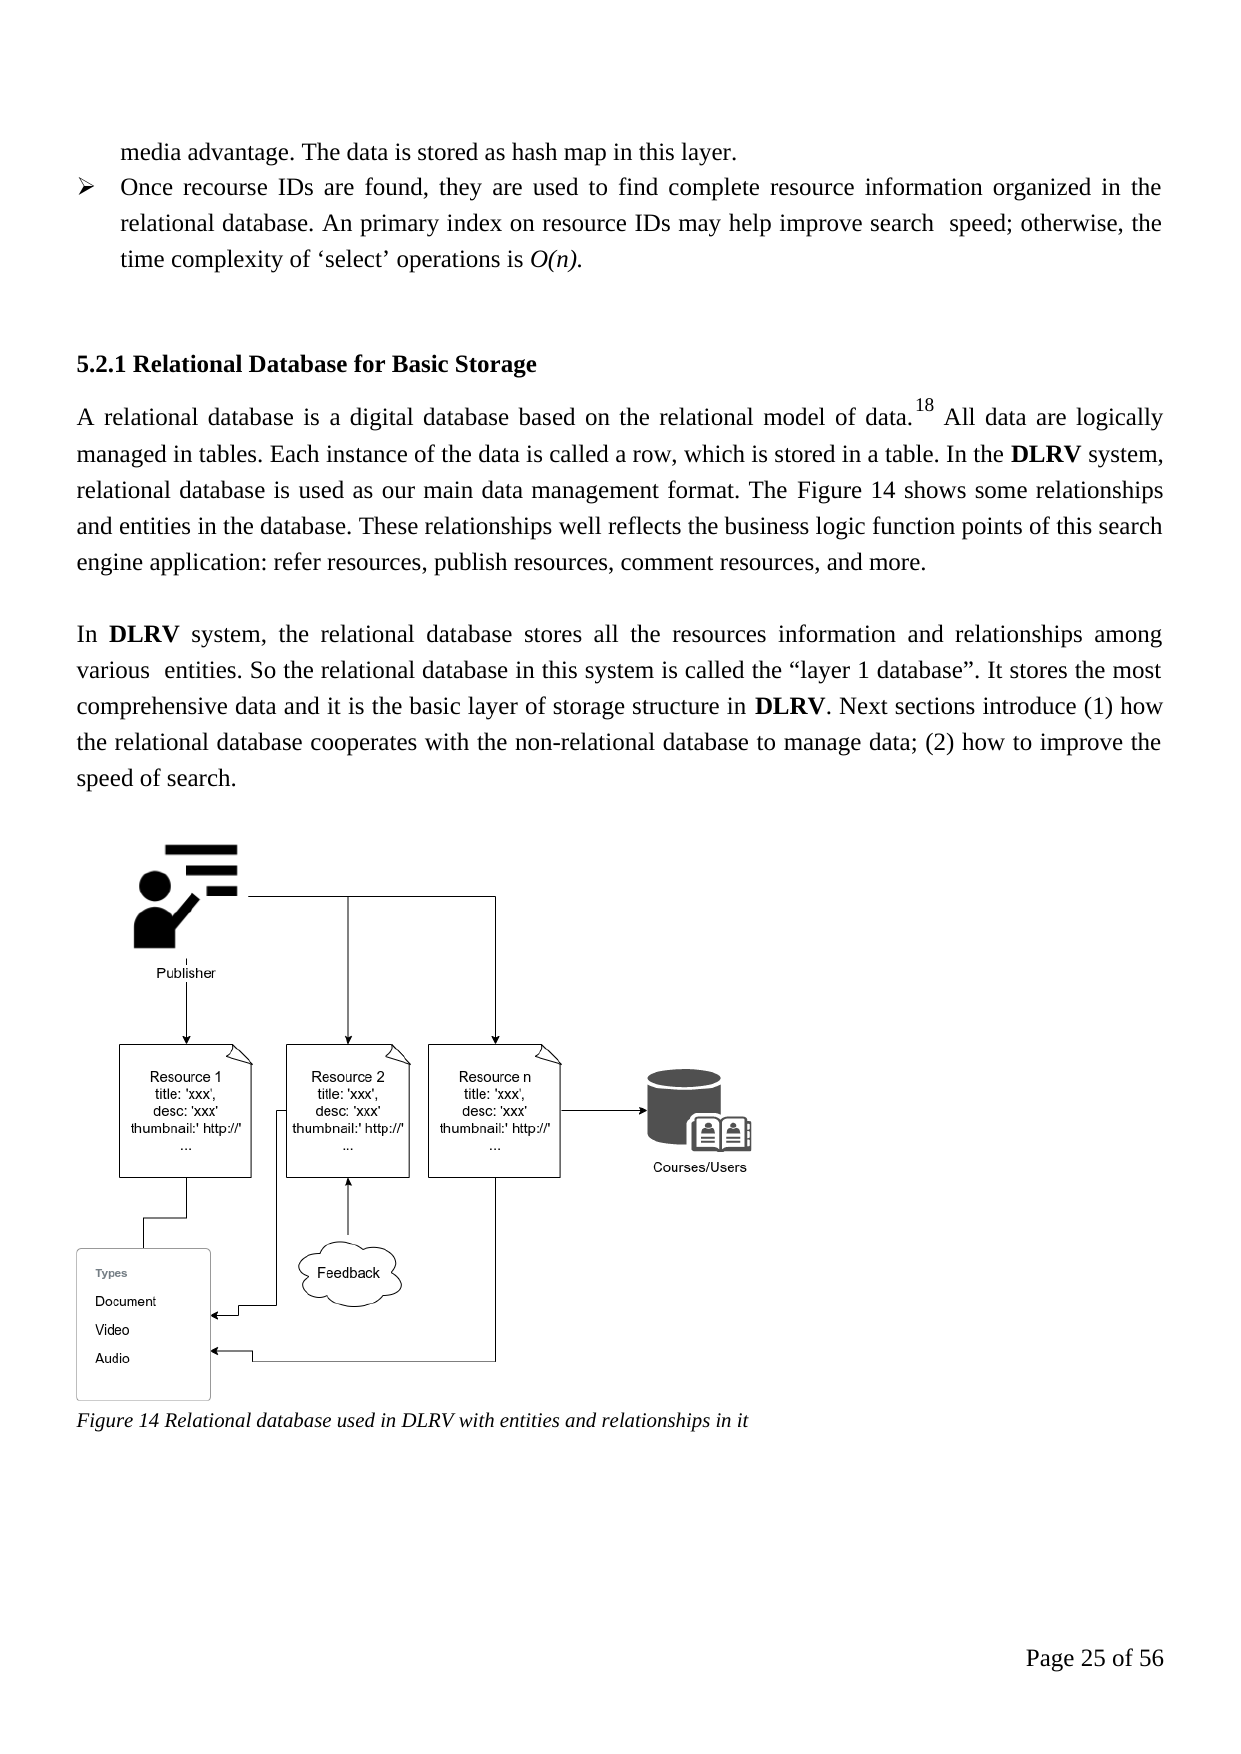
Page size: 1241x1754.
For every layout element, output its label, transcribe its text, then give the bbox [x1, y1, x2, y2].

text In DLRV system, the relational database stores all the resources information and relationships among various entities. So the relational database in this system is called the “layer 1 database”. It stores the most comprehensive data and it is the basic layer of storage structure in DLRV. Next sections introduce (1) how the relational database cooperates with the non-relational database to manage data; (2) how to improve the speed of search. [76, 619, 1164, 792]
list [76, 137, 1164, 165]
text A relational database is a digital database based on the relational model of data. All data are logically managed in tables. Each instance of the data is called a row, which is stored in a table. In the DLRV system, relational database is used as our main data management format. The Figure 14 shows some relationships and entities in the database. These relationships well reflects the business logic function points of this search engine application: refer resources, publish resources, comment resources, and more. [76, 394, 1164, 576]
list Once recourse IDs are found, they are used to find complete resource information organized in the relational database. An primary index on resource IDs may help improve search speed; otherwise, the time complexity of ‘select’ operations is O(n). [76, 172, 1164, 273]
text Figure 14 Relational database used in DLRV with entities and relationships in it [76, 1408, 1164, 1432]
picture [76, 834, 752, 1401]
subtitle 5.2.1 Relational Database for Basic Storage [76, 349, 1164, 378]
